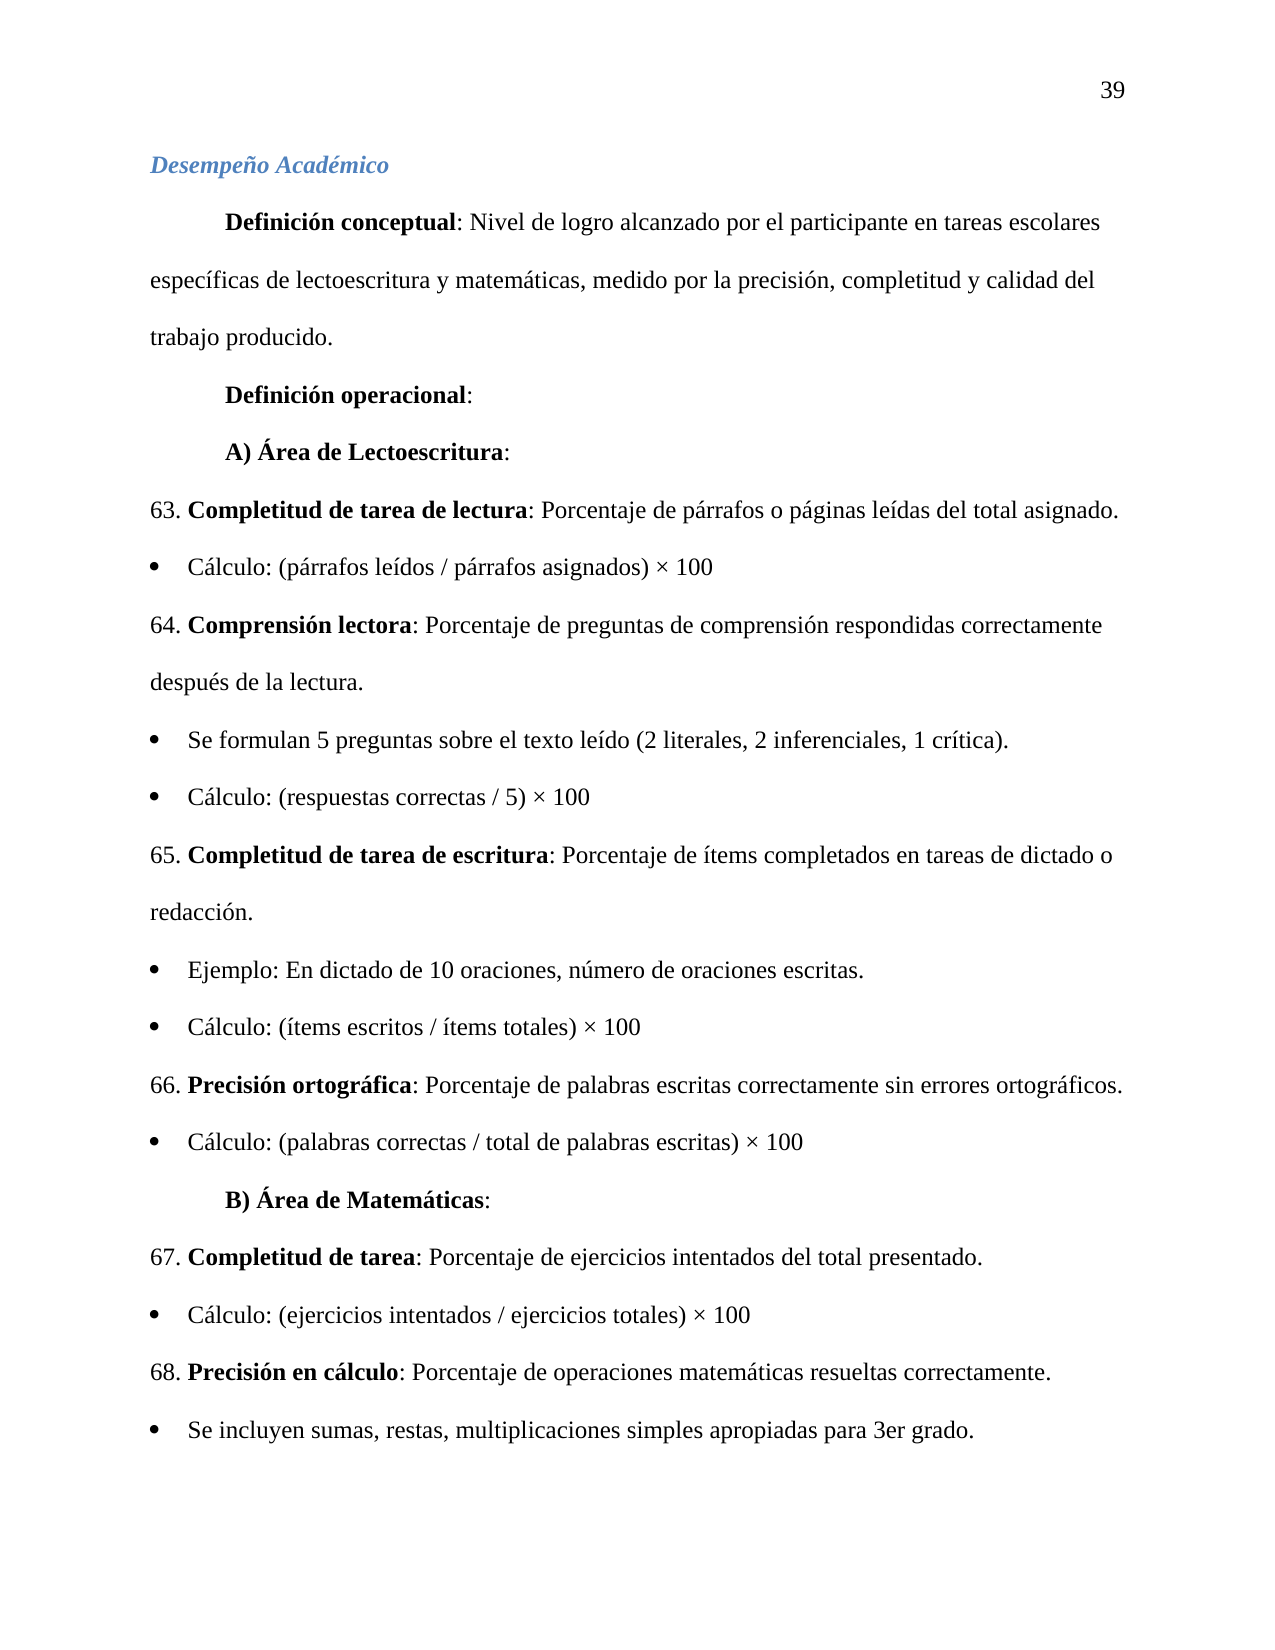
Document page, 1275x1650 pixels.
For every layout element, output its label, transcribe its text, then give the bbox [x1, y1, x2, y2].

list Comprensión lectora: Porcentaje de preguntas de comprensión respondidas correctamente después de la lectura. [150, 610, 1125, 696]
list Completitud de tarea de escritura: Porcentaje de ítems completados en tareas de dictado o redacción. [150, 840, 1125, 926]
text B) Área de Matemáticas: [150, 1185, 1125, 1214]
text Definición conceptual: Nivel de logro alcanzado por el participante en tareas escolares específicas de lectoescritura y matemáticas, medido por la precisión, completitud y calidad del trabajo producido. [150, 207, 1125, 351]
list Precisión ortográfica: Porcentaje de palabras escritas correctamente sin errores ortográficos. [150, 1070, 1125, 1099]
list Completitud de tarea: Porcentaje de ejercicios intentados del total presentado. [150, 1242, 1125, 1271]
list Cálculo: (ítems escritos / ítems totales) × 100 [150, 1012, 1125, 1041]
text Definición operacional: [150, 380, 1125, 409]
subtitle Desempeño Académico [150, 150, 1125, 179]
list Cálculo: (párrafos leídos / párrafos asignados) × 100 [150, 552, 1125, 581]
list Cálculo: (respuestas correctas / 5) × 100 [150, 782, 1125, 811]
list Cálculo: (ejercicios intentados / ejercicios totales) × 100 [150, 1300, 1125, 1329]
list Cálculo: (palabras correctas / total de palabras escritas) × 100 [150, 1127, 1125, 1156]
text A) Área de Lectoescritura: [150, 437, 1125, 466]
list Completitud de tarea de lectura: Porcentaje de párrafos o páginas leídas del total asignado. [150, 495, 1125, 524]
list Se formulan 5 preguntas sobre el texto leído (2 literales, 2 inferenciales, 1 crítica). [150, 725, 1125, 754]
list Se incluyen sumas, restas, multiplicaciones simples apropiadas para 3er grado. [150, 1415, 1125, 1444]
list Ejemplo: En dictado de 10 oraciones, número de oraciones escritas. [150, 955, 1125, 984]
list Precisión en cálculo: Porcentaje de operaciones matemáticas resueltas correctamente. [150, 1357, 1125, 1386]
